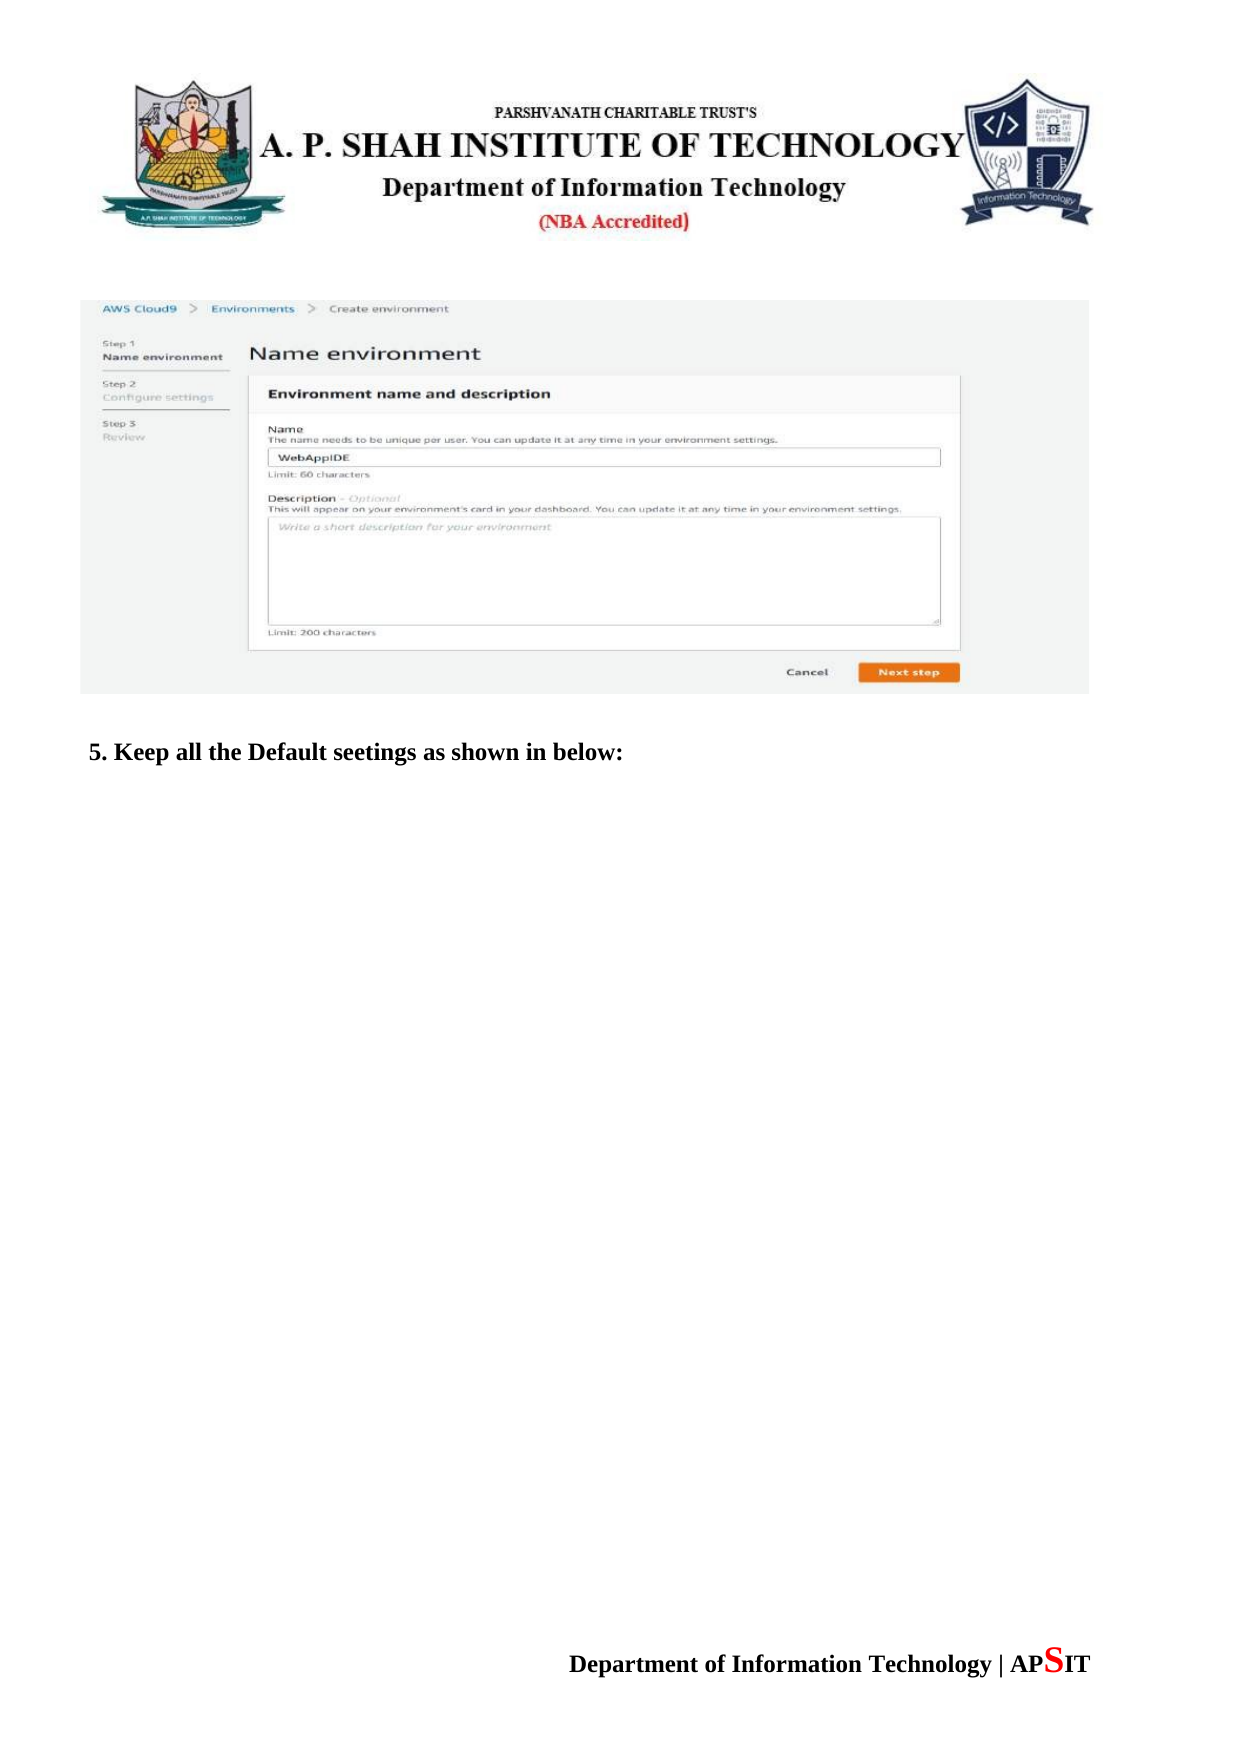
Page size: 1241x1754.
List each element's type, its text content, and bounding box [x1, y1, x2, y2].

picture [88, 73, 1104, 241]
picture [80, 300, 1090, 694]
list Keep all the Default seetings as shown in below: [89, 737, 1173, 766]
